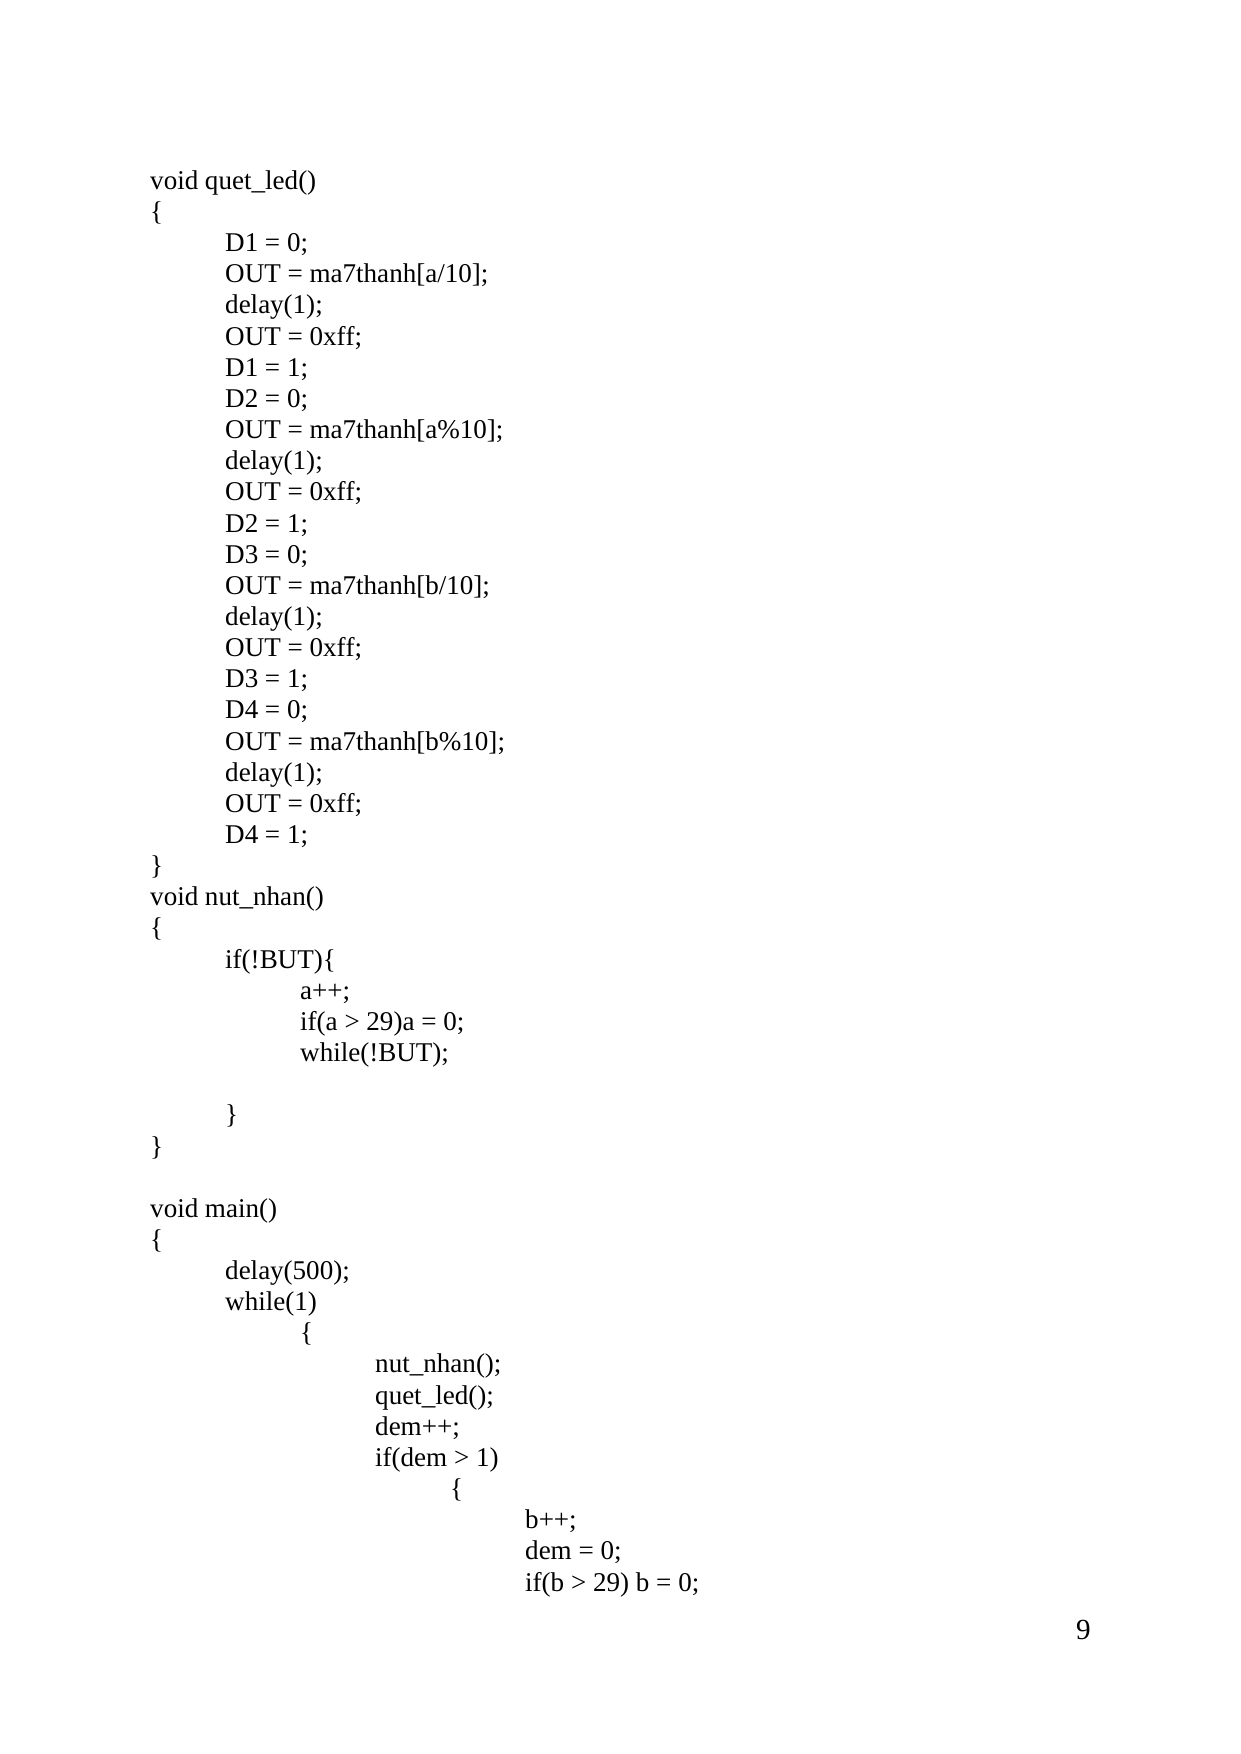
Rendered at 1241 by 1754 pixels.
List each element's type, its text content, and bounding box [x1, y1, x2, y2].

text delay(1); [150, 756, 1090, 787]
text if(a > 29)a = 0; [150, 1005, 1090, 1036]
text OUT = 0xff; [150, 476, 1090, 507]
text a++; [150, 974, 1090, 1005]
text delay(1); [150, 444, 1090, 476]
text OUT = ma7thanh[b/10]; [150, 569, 1090, 600]
text D1 = 0; [150, 226, 1090, 257]
text if(b > 29) b = 0; [150, 1566, 1090, 1597]
text D2 = 1; [150, 507, 1090, 538]
text { [150, 1472, 1090, 1503]
text dem++; [150, 1410, 1090, 1441]
text dem = 0; [150, 1534, 1090, 1566]
text void nut_nhan() [150, 880, 1090, 912]
text { [150, 1223, 1090, 1254]
text void main() [150, 1192, 1090, 1223]
text { [150, 912, 1090, 943]
text delay(1); [150, 600, 1090, 631]
text OUT = 0xff; [150, 631, 1090, 662]
text D3 = 0; [150, 538, 1090, 569]
text } [150, 1129, 1090, 1161]
text b++; [150, 1503, 1090, 1534]
text D2 = 0; [150, 382, 1090, 413]
text delay(500); [150, 1254, 1090, 1285]
text OUT = 0xff; [150, 787, 1090, 818]
text } [150, 1098, 1090, 1129]
text nut_nhan(); [150, 1348, 1090, 1379]
text if(dem > 1) [150, 1441, 1090, 1472]
text OUT = ma7thanh[a%10]; [150, 413, 1090, 444]
text quet_led(); [150, 1379, 1090, 1410]
text void quet_led() [150, 164, 1090, 195]
text } [150, 849, 1090, 880]
text delay(1); [150, 289, 1090, 320]
text OUT = ma7thanh[a/10]; [150, 257, 1090, 289]
text while(1) [150, 1285, 1090, 1316]
text D3 = 1; [150, 662, 1090, 693]
text D4 = 0; [150, 693, 1090, 725]
text OUT = ma7thanh[b%10]; [150, 725, 1090, 756]
text OUT = 0xff; [150, 320, 1090, 351]
text { [150, 1316, 1090, 1348]
text D1 = 1; [150, 351, 1090, 382]
text while(!BUT); [150, 1036, 1090, 1067]
text { [150, 195, 1090, 226]
text D4 = 1; [150, 818, 1090, 849]
text if(!BUT){ [150, 943, 1090, 974]
